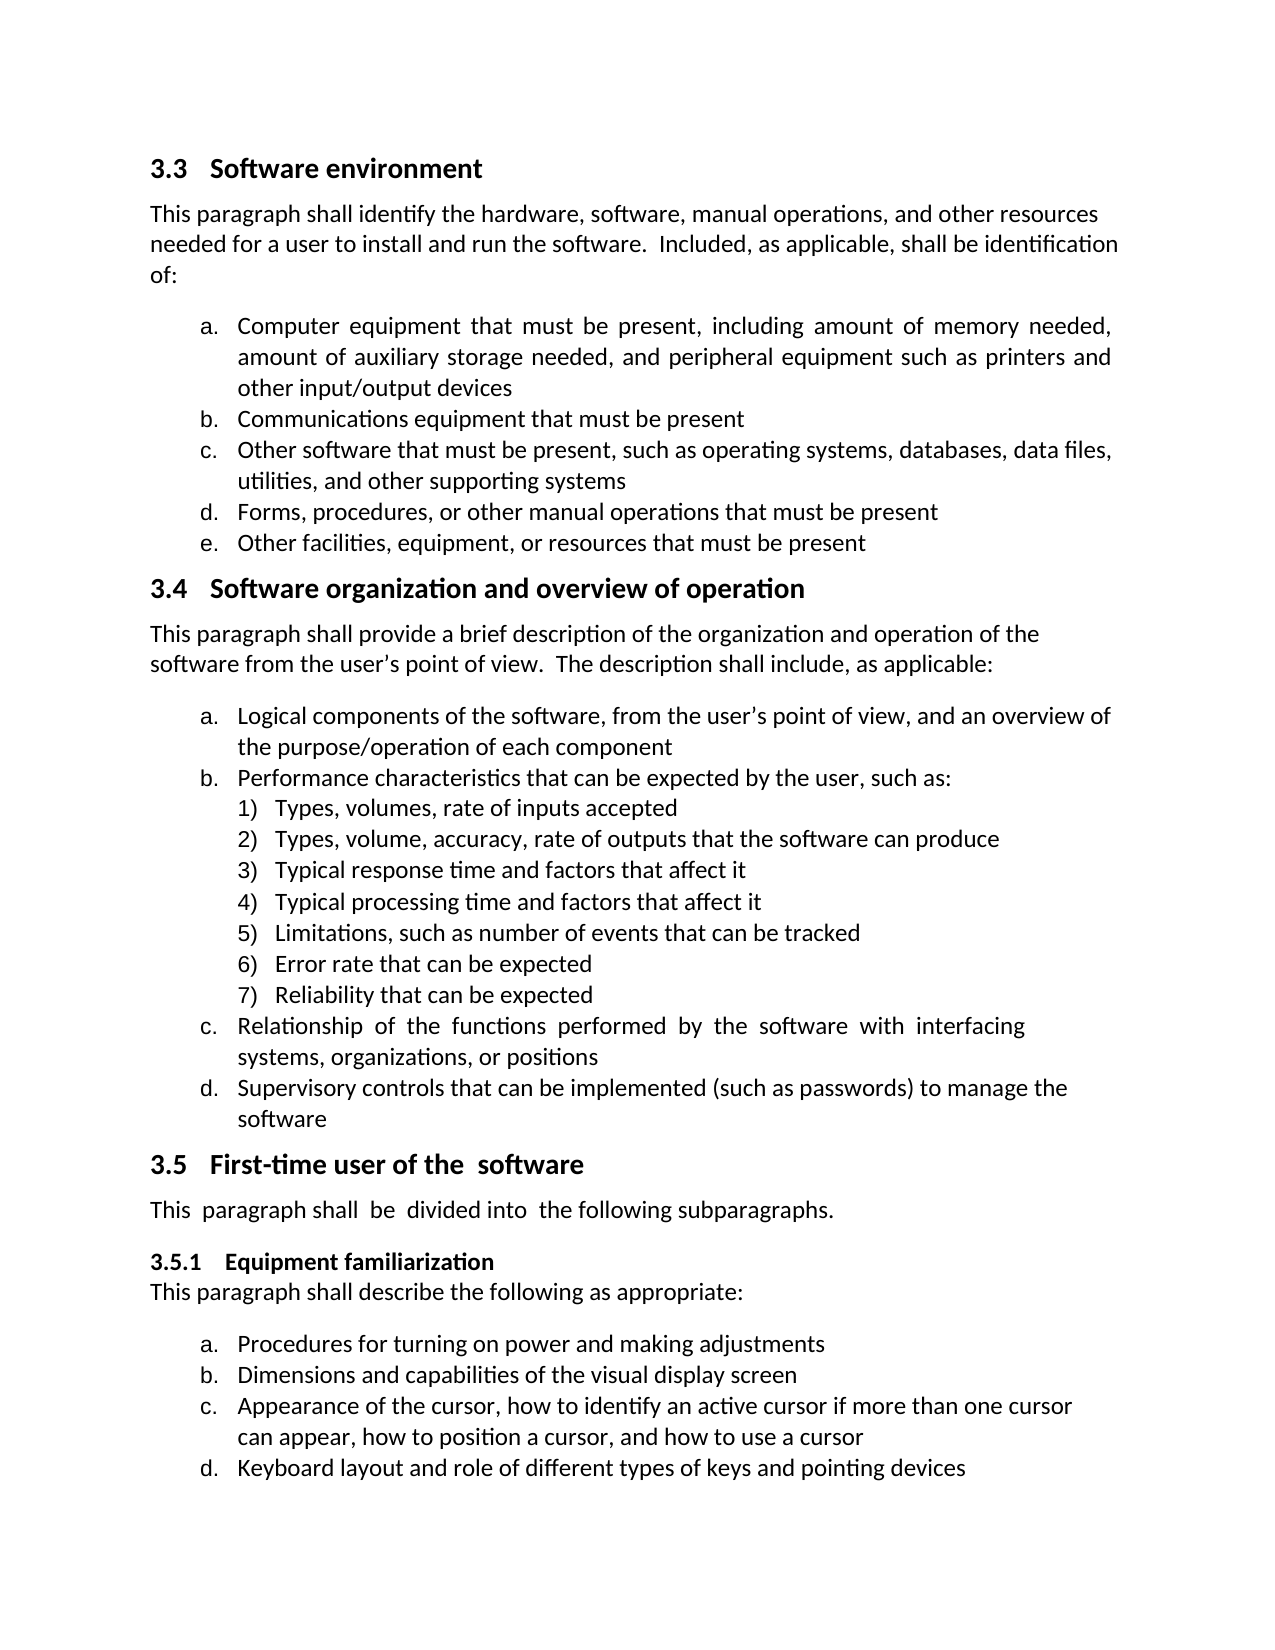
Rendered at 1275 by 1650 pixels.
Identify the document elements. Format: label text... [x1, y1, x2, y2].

list Error rate that can be expected [237, 948, 1125, 979]
list Typical response time and factors that affect it [237, 855, 1125, 885]
subtitle First-time user of the software [150, 1146, 1125, 1182]
list Other software that must be present, such as operating systems, databases, data files, utilities, and other supporting systems [200, 434, 1113, 496]
list Relationship of the functions performed by the software with interfacing systems, organizations, or positions [200, 1010, 1113, 1071]
text This paragraph shall provide a brief description of the organization and operation of the software from the user’s point of view. The description shall include, as applicable: [150, 618, 1125, 679]
list Communications equipment that must be present [200, 404, 1125, 434]
list Other facilities, equipment, or resources that must be present [200, 527, 1125, 557]
list Computer equipment that must be present, including amount of memory needed, amount of auxiliary storage needed, and peripheral equipment such as printers and other input/output devices [200, 311, 1113, 403]
text This paragraph shall identify the hardware, software, manual operations, and other resources needed for a user to install and run the software. Included, as applicable, shall be identification of: [150, 198, 1125, 290]
list Typical processing time and factors that affect it [237, 886, 1125, 916]
list Limitations, such as number of events that can be tracked [237, 917, 1125, 947]
list Procedures for turning on power and making adjustments [200, 1328, 1125, 1358]
list Types, volumes, rate of inputs accepted [237, 792, 1125, 823]
list Keyboard layout and role of different types of keys and pointing devices [200, 1452, 1125, 1483]
list Dimensions and capabilities of the visual display screen [200, 1359, 1125, 1389]
list Types, volume, accuracy, rate of outputs that the software can produce [237, 823, 1125, 854]
list Forms, procedures, or other manual operations that must be present [200, 496, 1125, 527]
list Logical components of the software, from the user’s point of view, and an overview of the purpose/operation of each component [200, 700, 1113, 761]
list Supervisory controls that can be implemented (such as passwords) to manage the software [200, 1072, 1113, 1133]
text This paragraph shall be divided into the following subparagraphs. [150, 1194, 1125, 1225]
subtitle Software organization and overview of operation [150, 570, 1125, 605]
subtitle Software environment [150, 150, 1125, 186]
subtitle Equipment familiarization [150, 1246, 1125, 1276]
list Performance characteristics that can be expected by the user, such as: [200, 762, 1125, 792]
list Reliability that can be expected [237, 979, 1125, 1010]
text This paragraph shall describe the following as appropriate: [150, 1276, 1125, 1307]
list Appearance of the cursor, how to identify an active cursor if more than one cursor can appear, how to position a cursor, and how to use a cursor [200, 1390, 1113, 1452]
